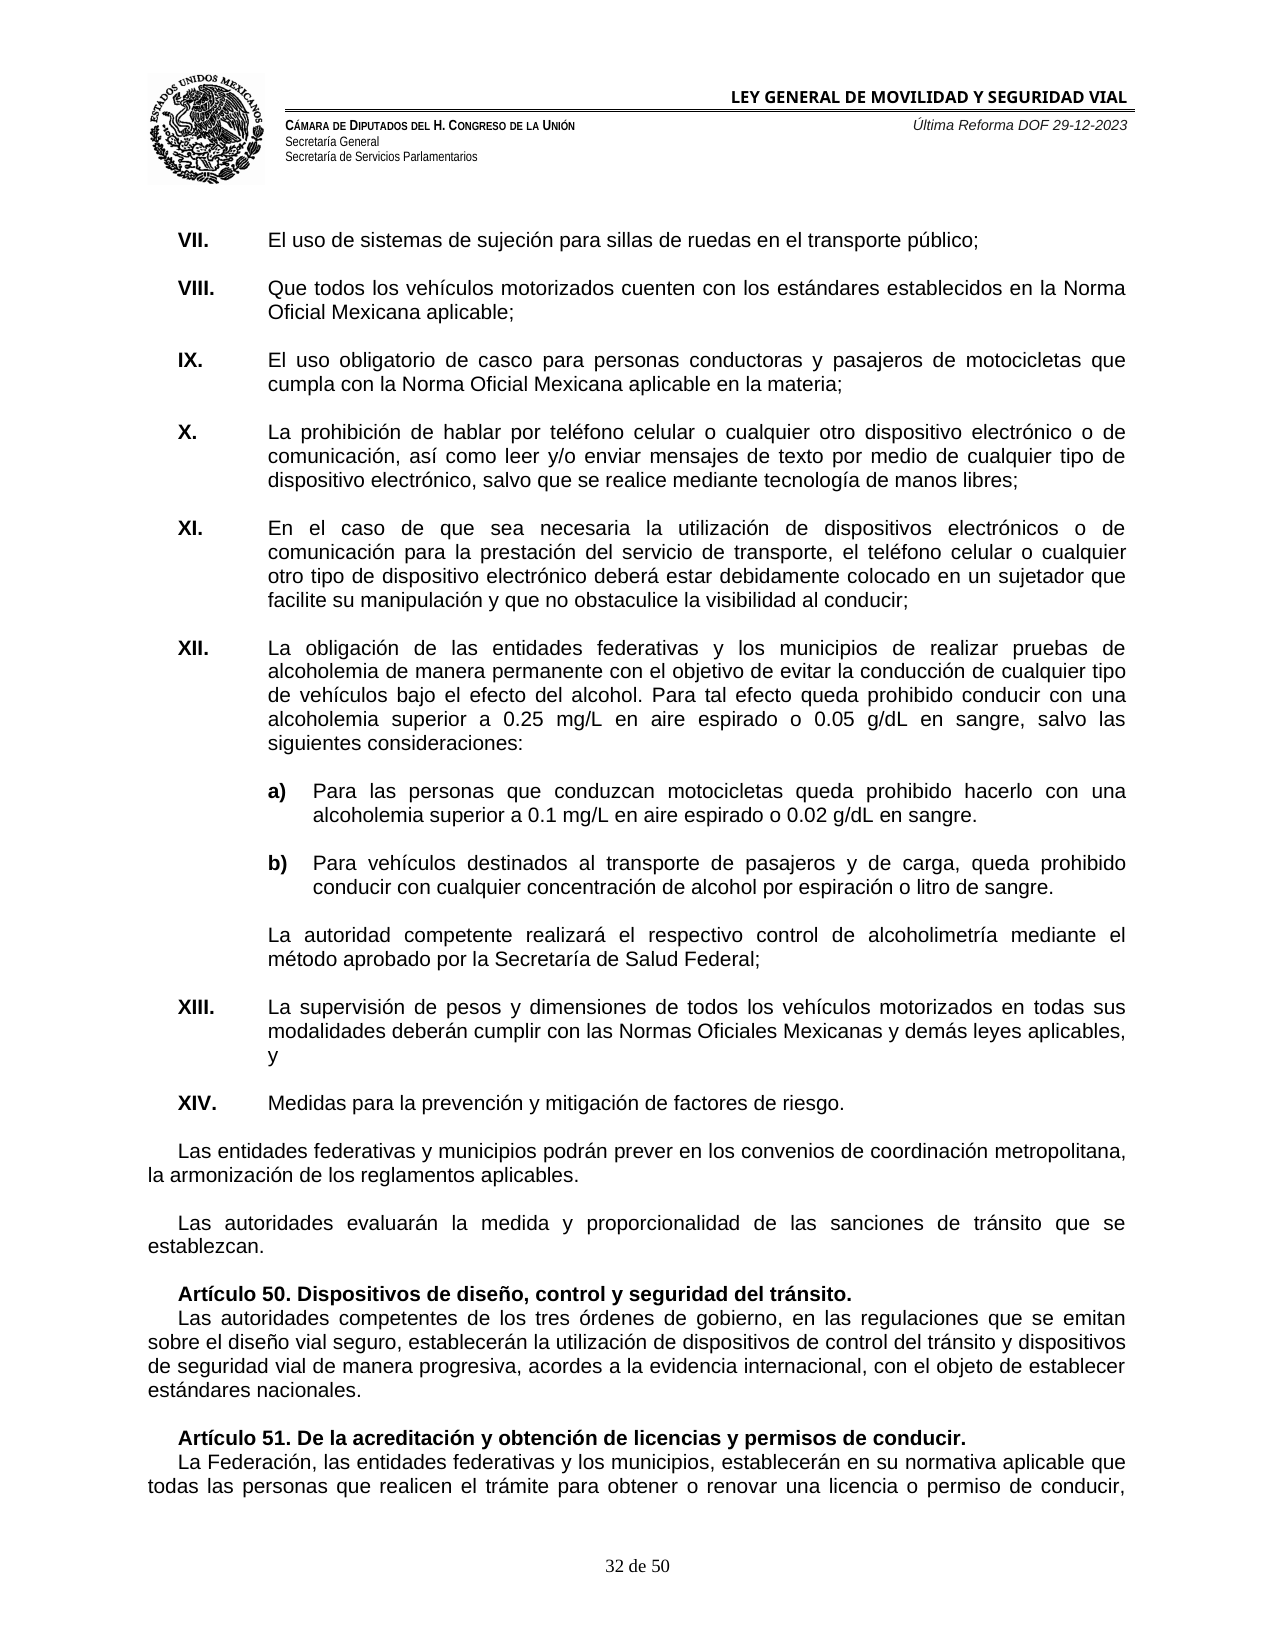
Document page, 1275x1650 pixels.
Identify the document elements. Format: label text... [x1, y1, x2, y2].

text Artículo 51. De la acreditación y obtención de licencias y permisos de conducir. [148, 1426, 1127, 1450]
text X. La prohibición de hablar por teléfono celular o cualquier otro dispositivo electrónico o de comunicación, así como leer y/o enviar mensajes de texto por medio de cualquier tipo de dispositivo electrónico, salvo que se realice mediante tecnología de manos libres; [178, 420, 1127, 492]
text Las entidades federativas y municipios podrán prever en los convenios de coordinación metropolitana, la armonización de los reglamentos aplicables. [148, 1138, 1127, 1186]
text XIII. La supervisión de pesos y dimensiones de todos los vehículos motorizados en todas sus modalidades deberán cumplir con las Normas Oficiales Mexicanas y demás leyes aplicables, y [178, 995, 1127, 1067]
text XIV. Medidas para la prevención y mitigación de factores de riesgo. [178, 1091, 1127, 1114]
text Las autoridades evaluarán la medida y proporcionalidad de las sanciones de tránsito que se establezcan. [148, 1210, 1127, 1258]
text b) Para vehículos destinados al transporte de pasajeros y de carga, queda prohibido conducir con cualquier concentración de alcohol por espiración o litro de sangre. [268, 851, 1127, 899]
text XI. En el caso de que sea necesaria la utilización de dispositivos electrónicos o de comunicación para la prestación del servicio de transporte, el teléfono celular o cualquier otro tipo de dispositivo electrónico deberá estar debidamente colocado en un sujetador que facilite su manipulación y que no obstaculice la visibilidad al conducir; [178, 516, 1127, 611]
text IX. El uso obligatorio de casco para personas conductoras y pasajeros de motocicletas que cumpla con la Norma Oficial Mexicana aplicable en la materia; [178, 348, 1127, 396]
text La autoridad competente realizará el respectivo control de alcoholimetría mediante el método aprobado por la Secretaría de Salud Federal; [178, 923, 1127, 971]
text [148, 1450, 1127, 1498]
text Las autoridades competentes de los tres órdenes de gobierno, en las regulaciones que se emitan sobre el diseño vial seguro, establecerán la utilización de dispositivos de control del tránsito y dispositivos de seguridad vial de manera progresiva, acordes a la evidencia internacional, con el objeto de establecer estándares nacionales. [148, 1306, 1127, 1402]
text XII. La obligación de las entidades federativas y los municipios de realizar pruebas de alcoholemia de manera permanente con el objetivo de evitar la conducción de cualquier tipo de vehículos bajo el efecto del alcohol. Para tal efecto queda prohibido conducir con una alcoholemia superior a 0.25 mg/L en aire espirado o 0.05 g/dL en sangre, salvo las siguientes consideraciones: [178, 635, 1127, 755]
text a) Para las personas que conduzcan motocicletas queda prohibido hacerlo con una alcoholemia superior a 0.1 mg/L en aire espirado o 0.02 g/dL en sangre. [268, 779, 1127, 827]
text Artículo 50. Dispositivos de diseño, control y seguridad del tránsito. [148, 1282, 1127, 1306]
text VIII. Que todos los vehículos motorizados cuenten con los estándares establecidos en la Norma Oficial Mexicana aplicable; [178, 276, 1127, 324]
text VII. El uso de sistemas de sujeción para sillas de ruedas en el transporte público; [178, 228, 1127, 252]
